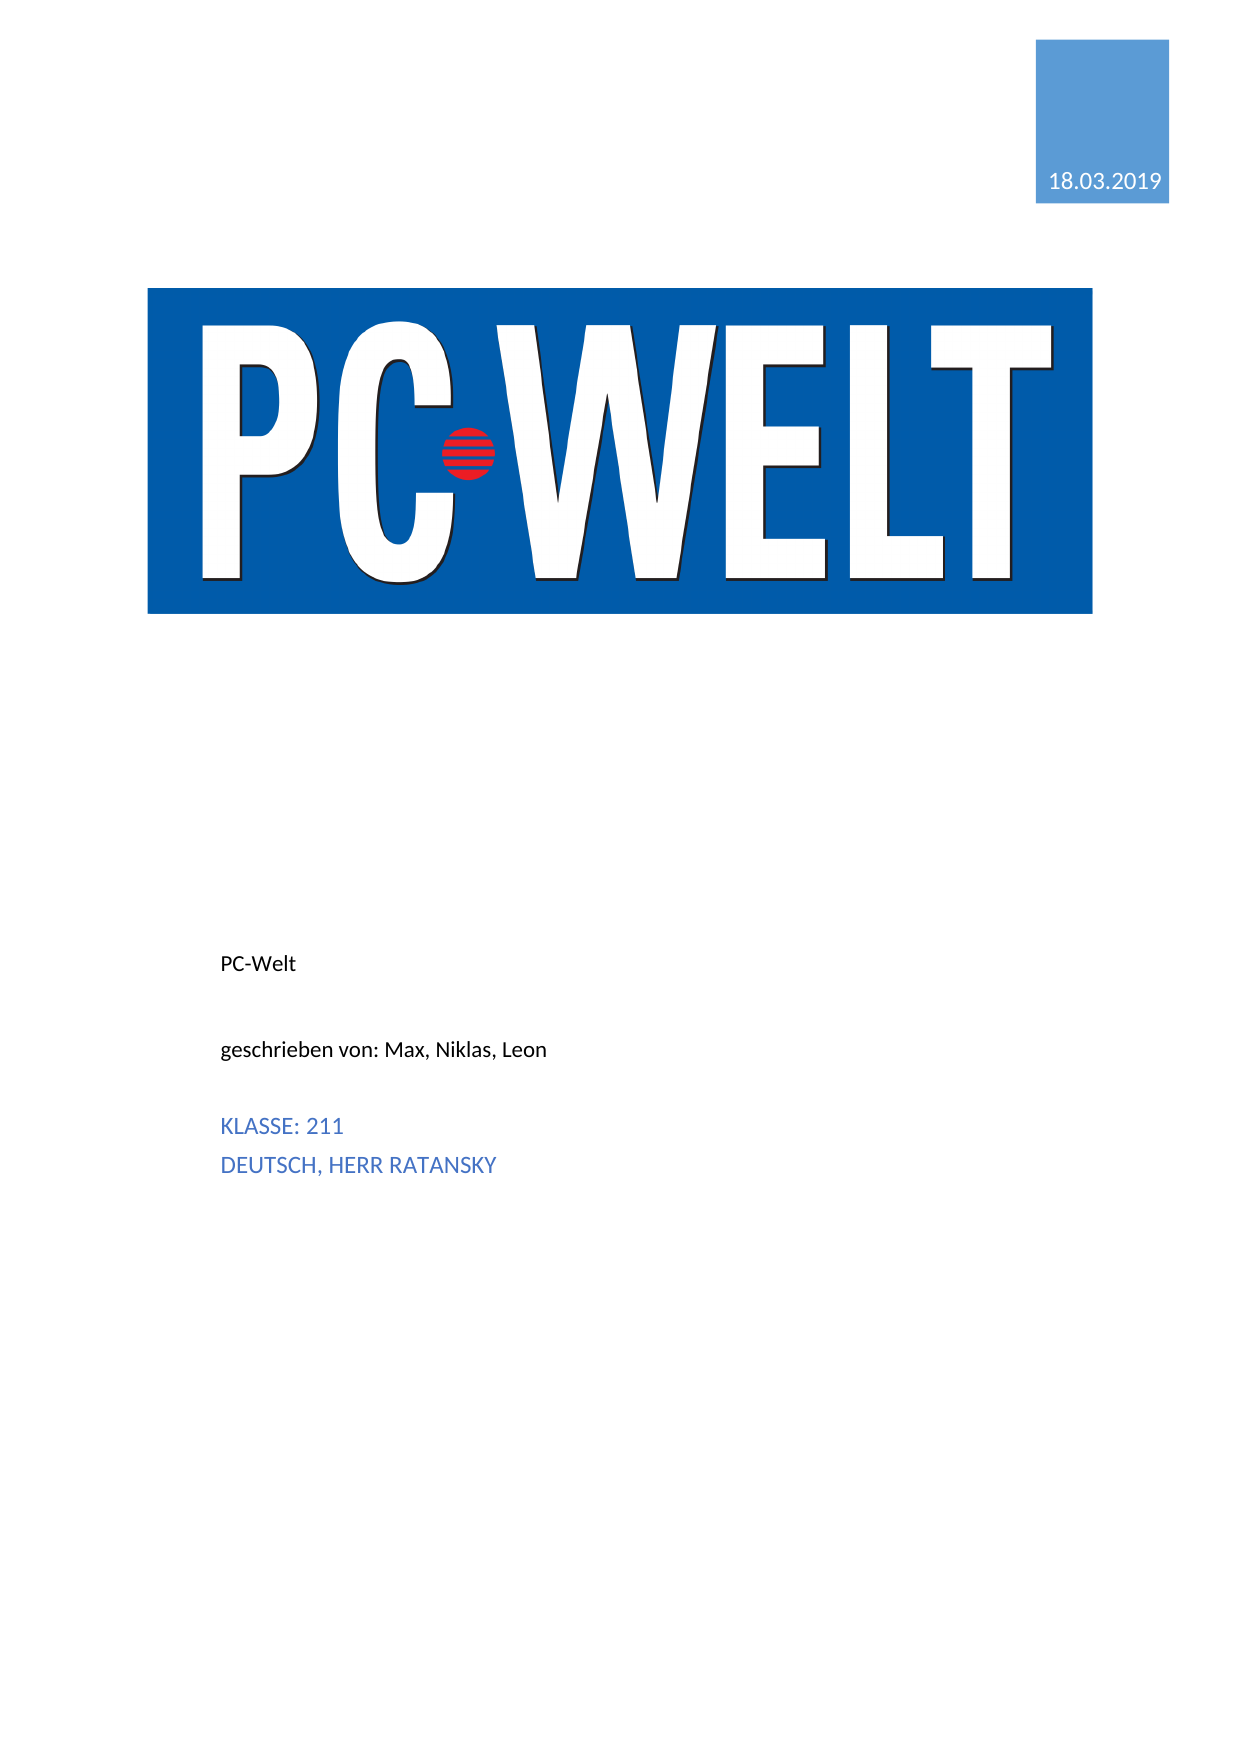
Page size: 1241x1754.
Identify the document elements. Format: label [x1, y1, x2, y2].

picture [147, 288, 1093, 617]
